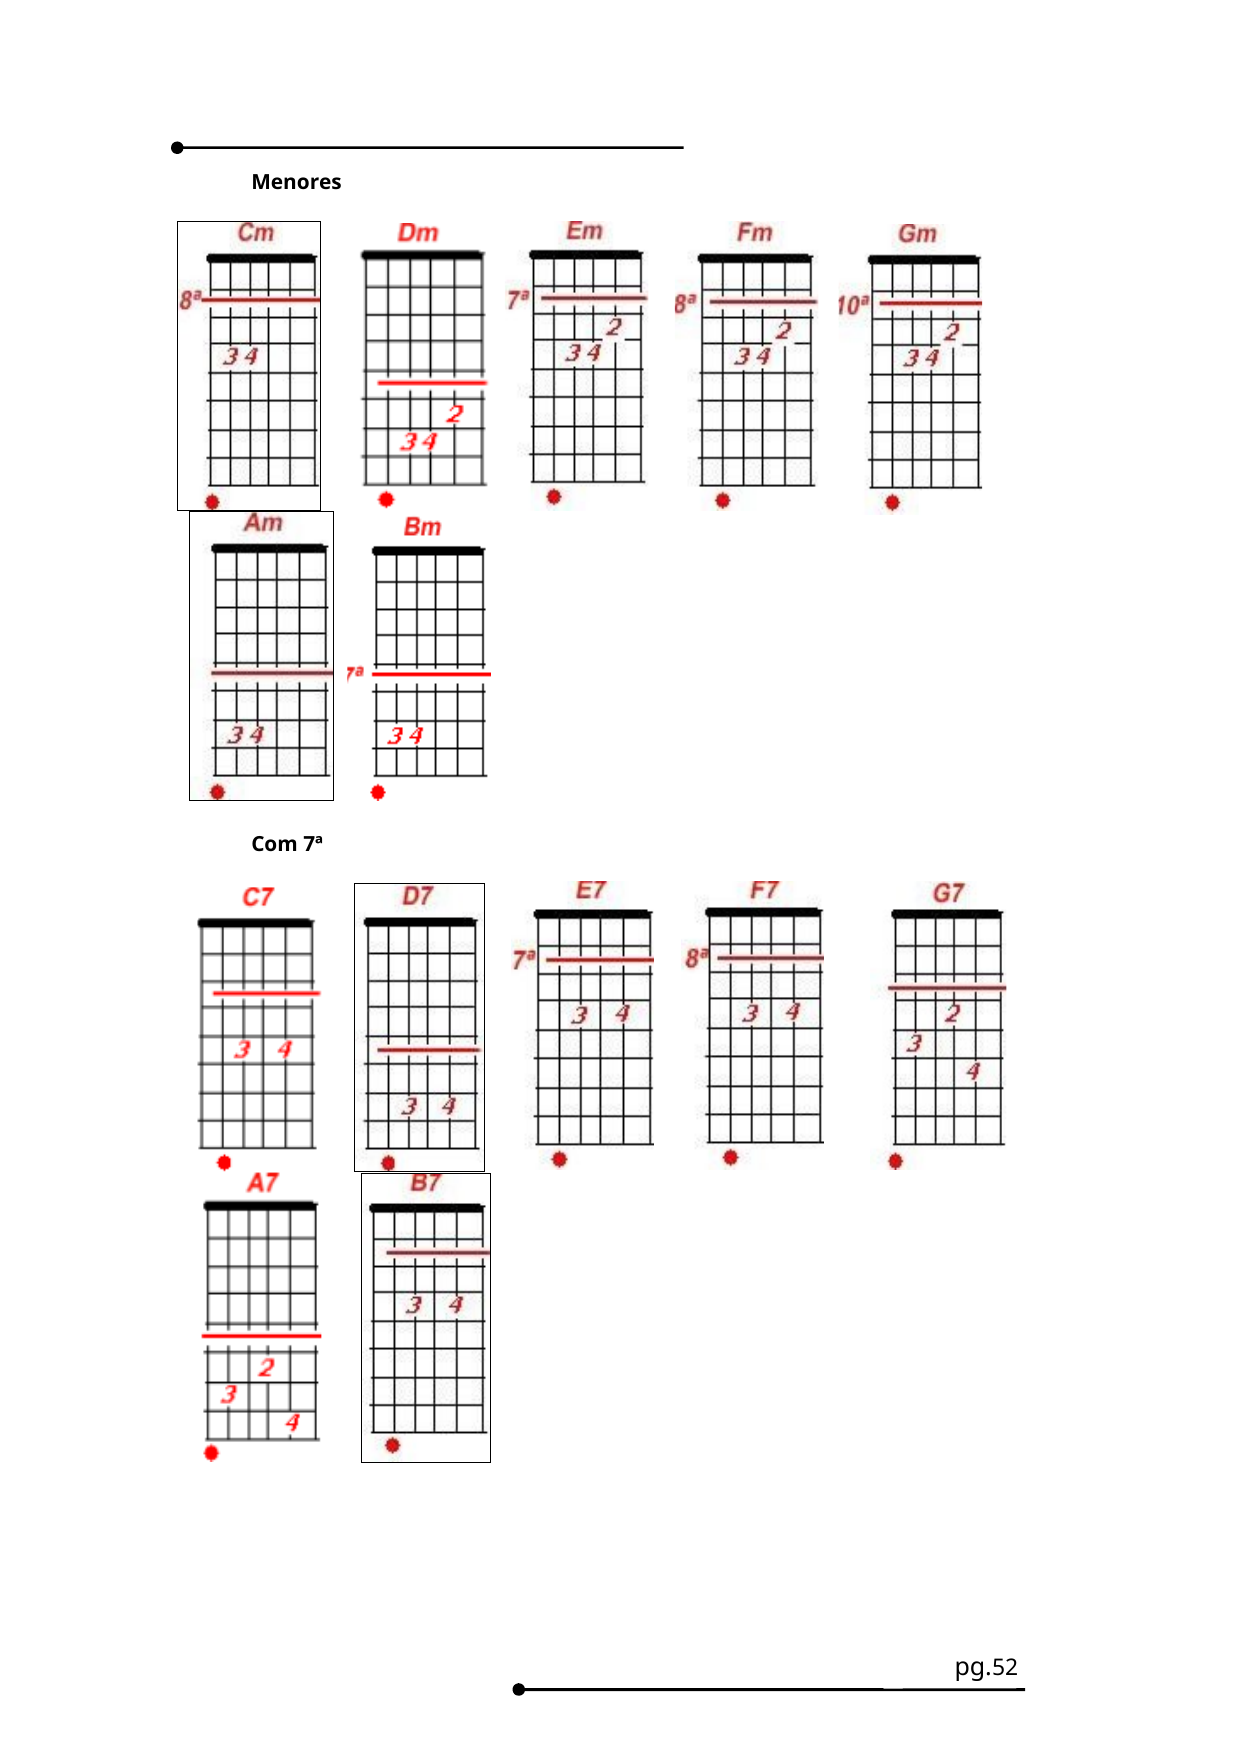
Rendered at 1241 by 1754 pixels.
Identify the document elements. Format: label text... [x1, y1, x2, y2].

picture [197, 887, 322, 1462]
text Menores [251, 167, 1173, 196]
picture [674, 221, 819, 511]
picture [511, 881, 654, 1170]
picture [870, 881, 1007, 1170]
picture [190, 512, 333, 800]
picture [838, 224, 983, 515]
picture [362, 1174, 490, 1462]
picture [347, 223, 491, 801]
picture [178, 222, 320, 510]
picture [355, 884, 484, 1171]
picture [504, 221, 649, 511]
subtitle Com 7ª [251, 829, 1173, 858]
picture [681, 881, 824, 1170]
